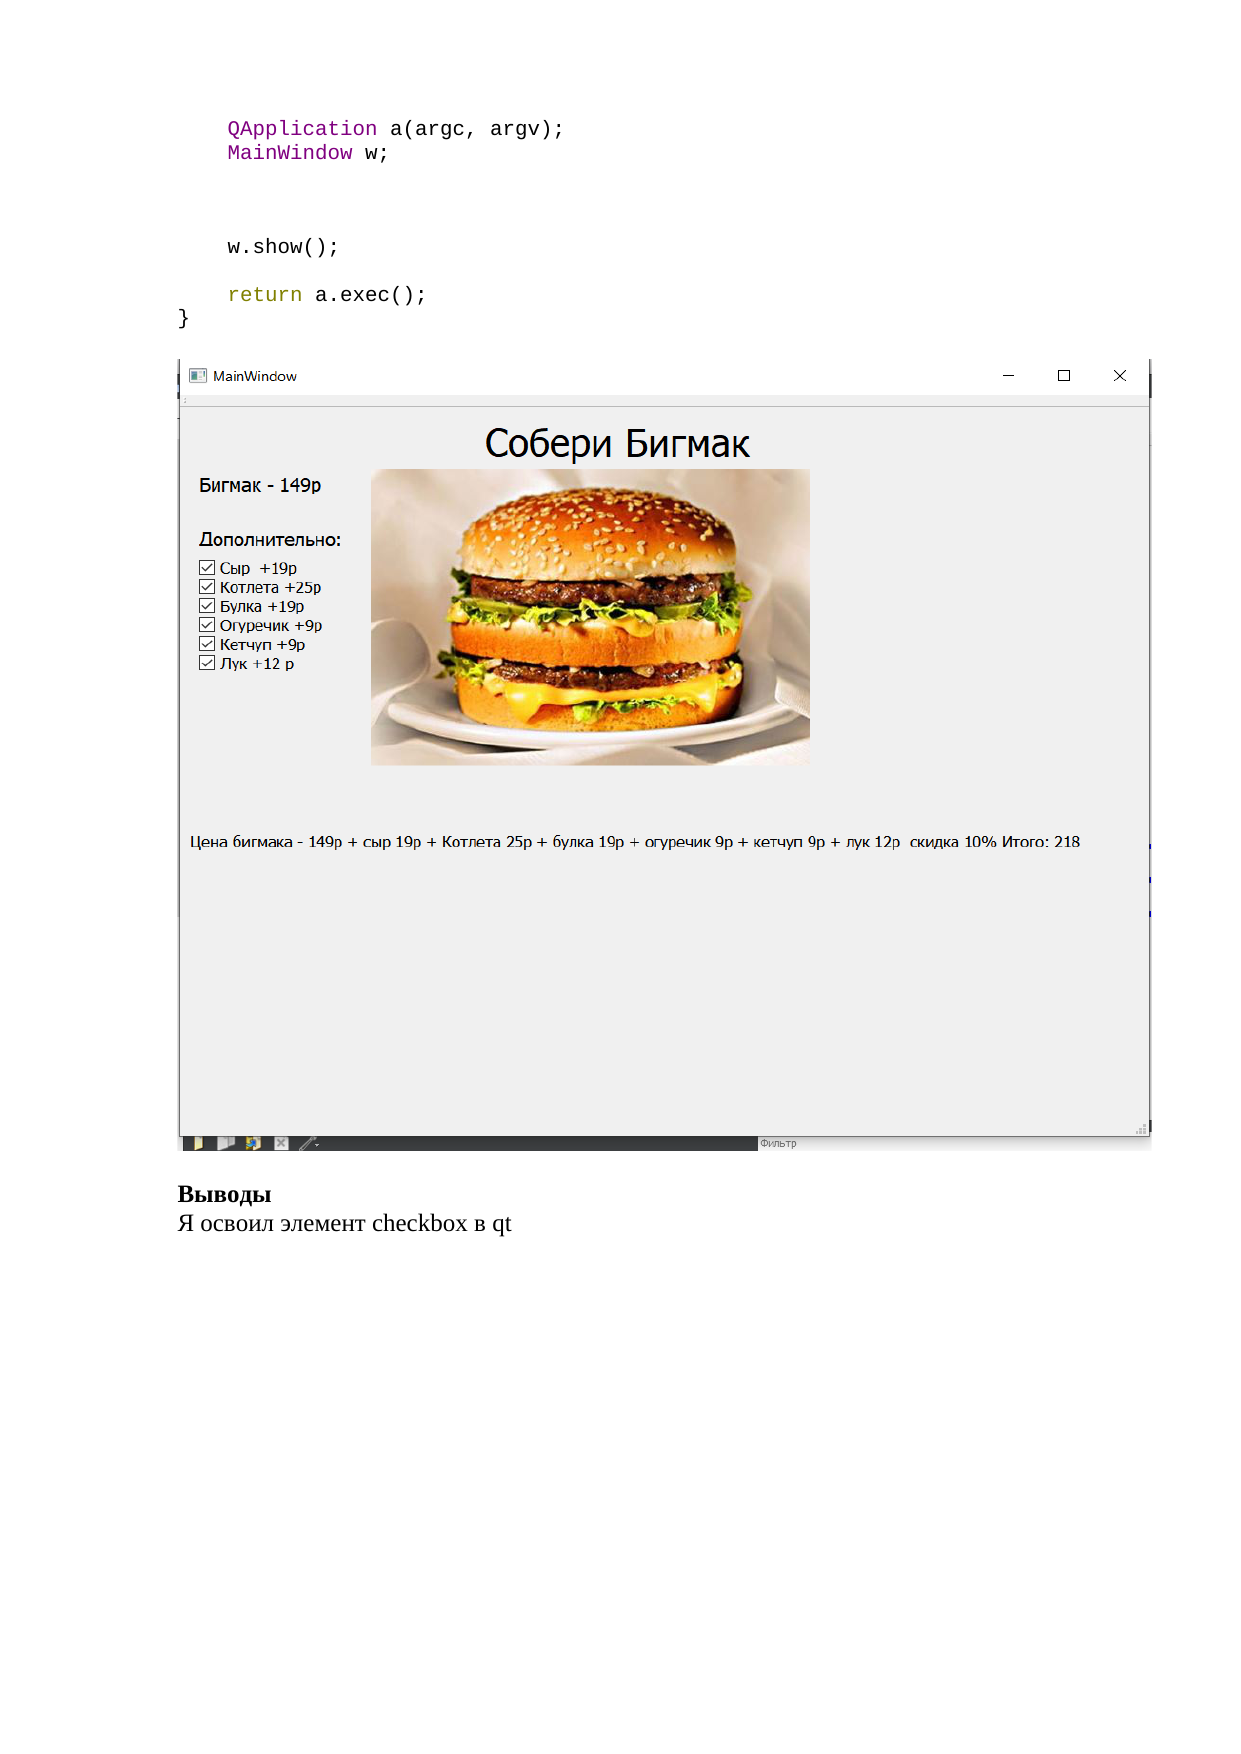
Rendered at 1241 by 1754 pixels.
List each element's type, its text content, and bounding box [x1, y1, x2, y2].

text Выводы [177, 1179, 1152, 1208]
text QApplication a(argc, argv); [177, 118, 1152, 142]
text w.show(); [177, 236, 1152, 260]
text return a.exec(); [177, 284, 1152, 307]
text MainWindow w; [177, 142, 1152, 165]
picture [177, 359, 1152, 1151]
text Я освоил элемент checkbox в qt [177, 1208, 1152, 1237]
text } [177, 307, 1152, 331]
